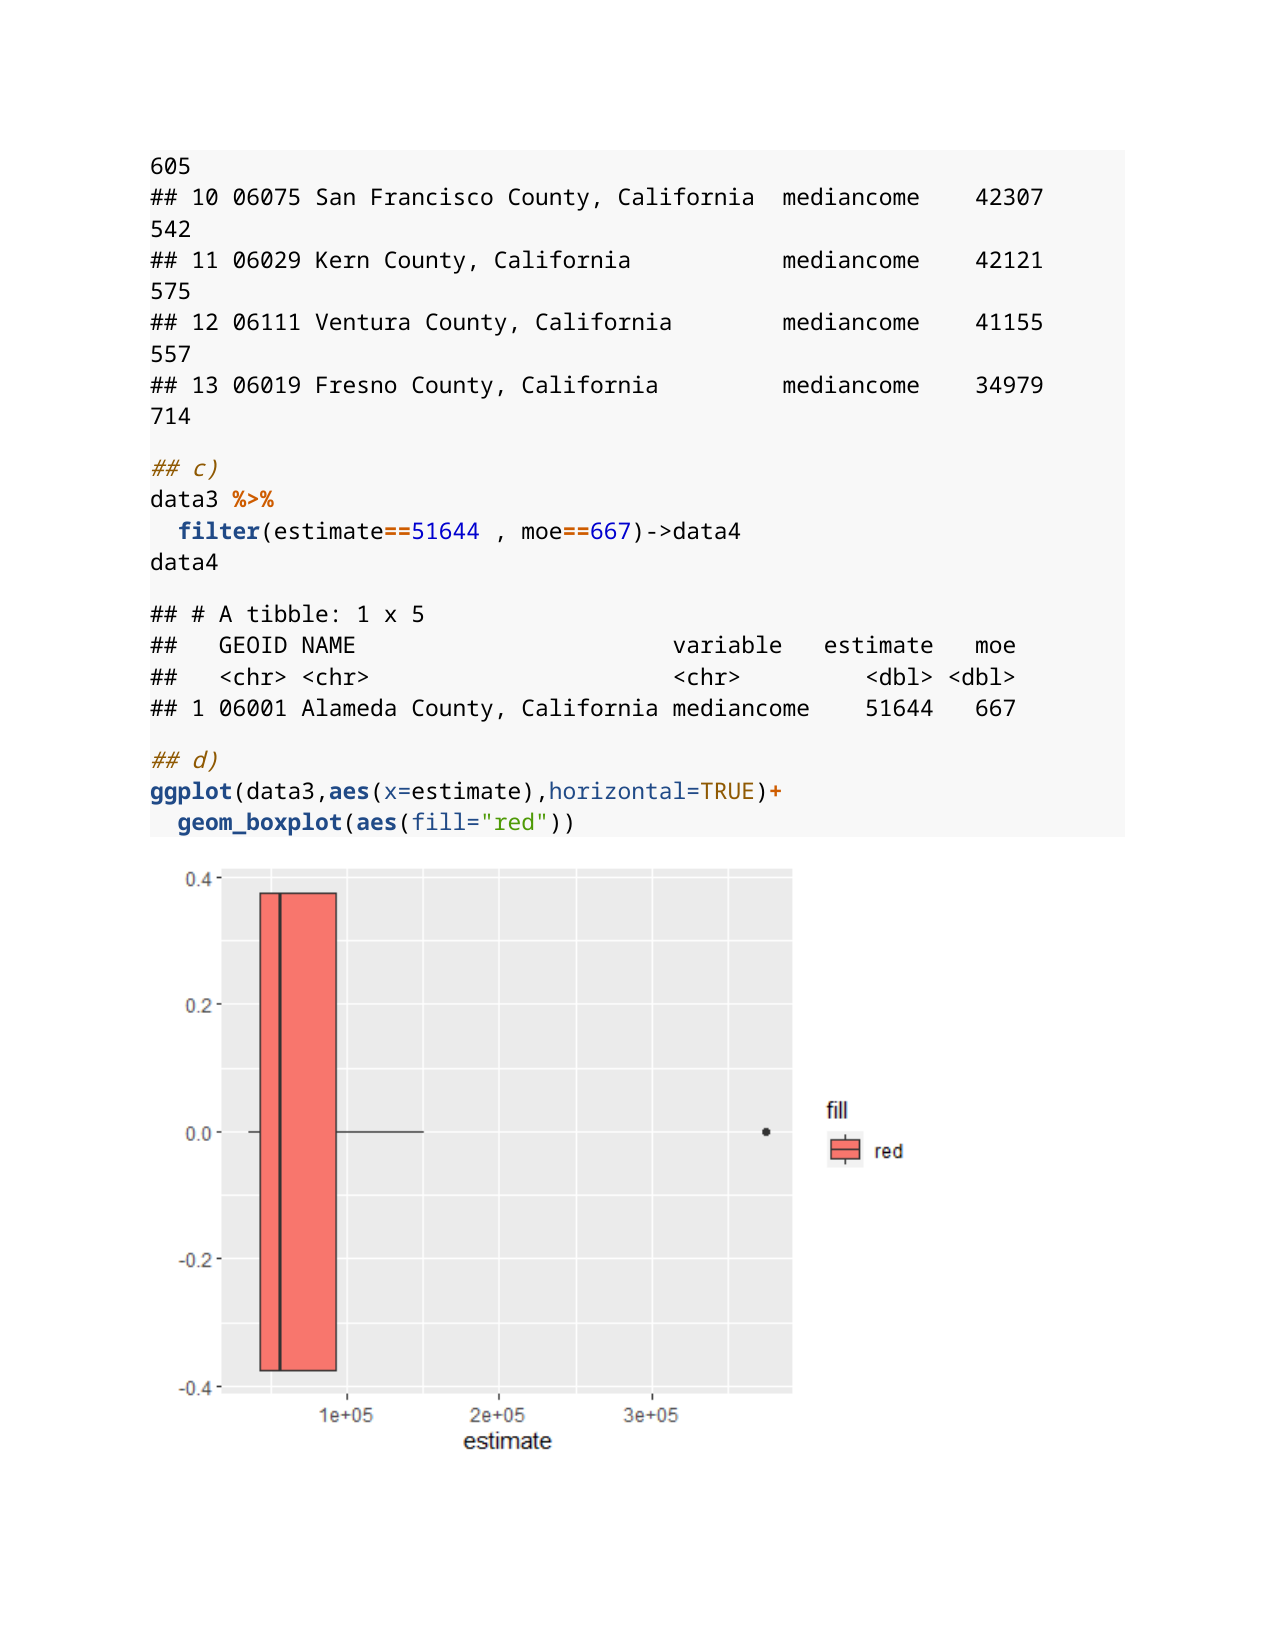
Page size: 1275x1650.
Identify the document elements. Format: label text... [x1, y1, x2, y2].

text ## d) ggplot(data3,aes(x=estimate),horizontal=TRUE)+ geom_boxplot(aes(fill="red")) [219, 744, 1125, 837]
picture [168, 858, 927, 1465]
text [150, 150, 1125, 431]
text ## # A tibble: 1 x 5 ## GEOID NAME variable estimate moe ## <chr> <chr> <chr> <dbl> <dbl> ## 1 06001 Alameda County, California mediancome 51644 667 [150, 598, 1125, 723]
text ## c) data3 %>% filter(estimate==51644 , moe==667)->data4 data4 [150, 452, 1125, 577]
